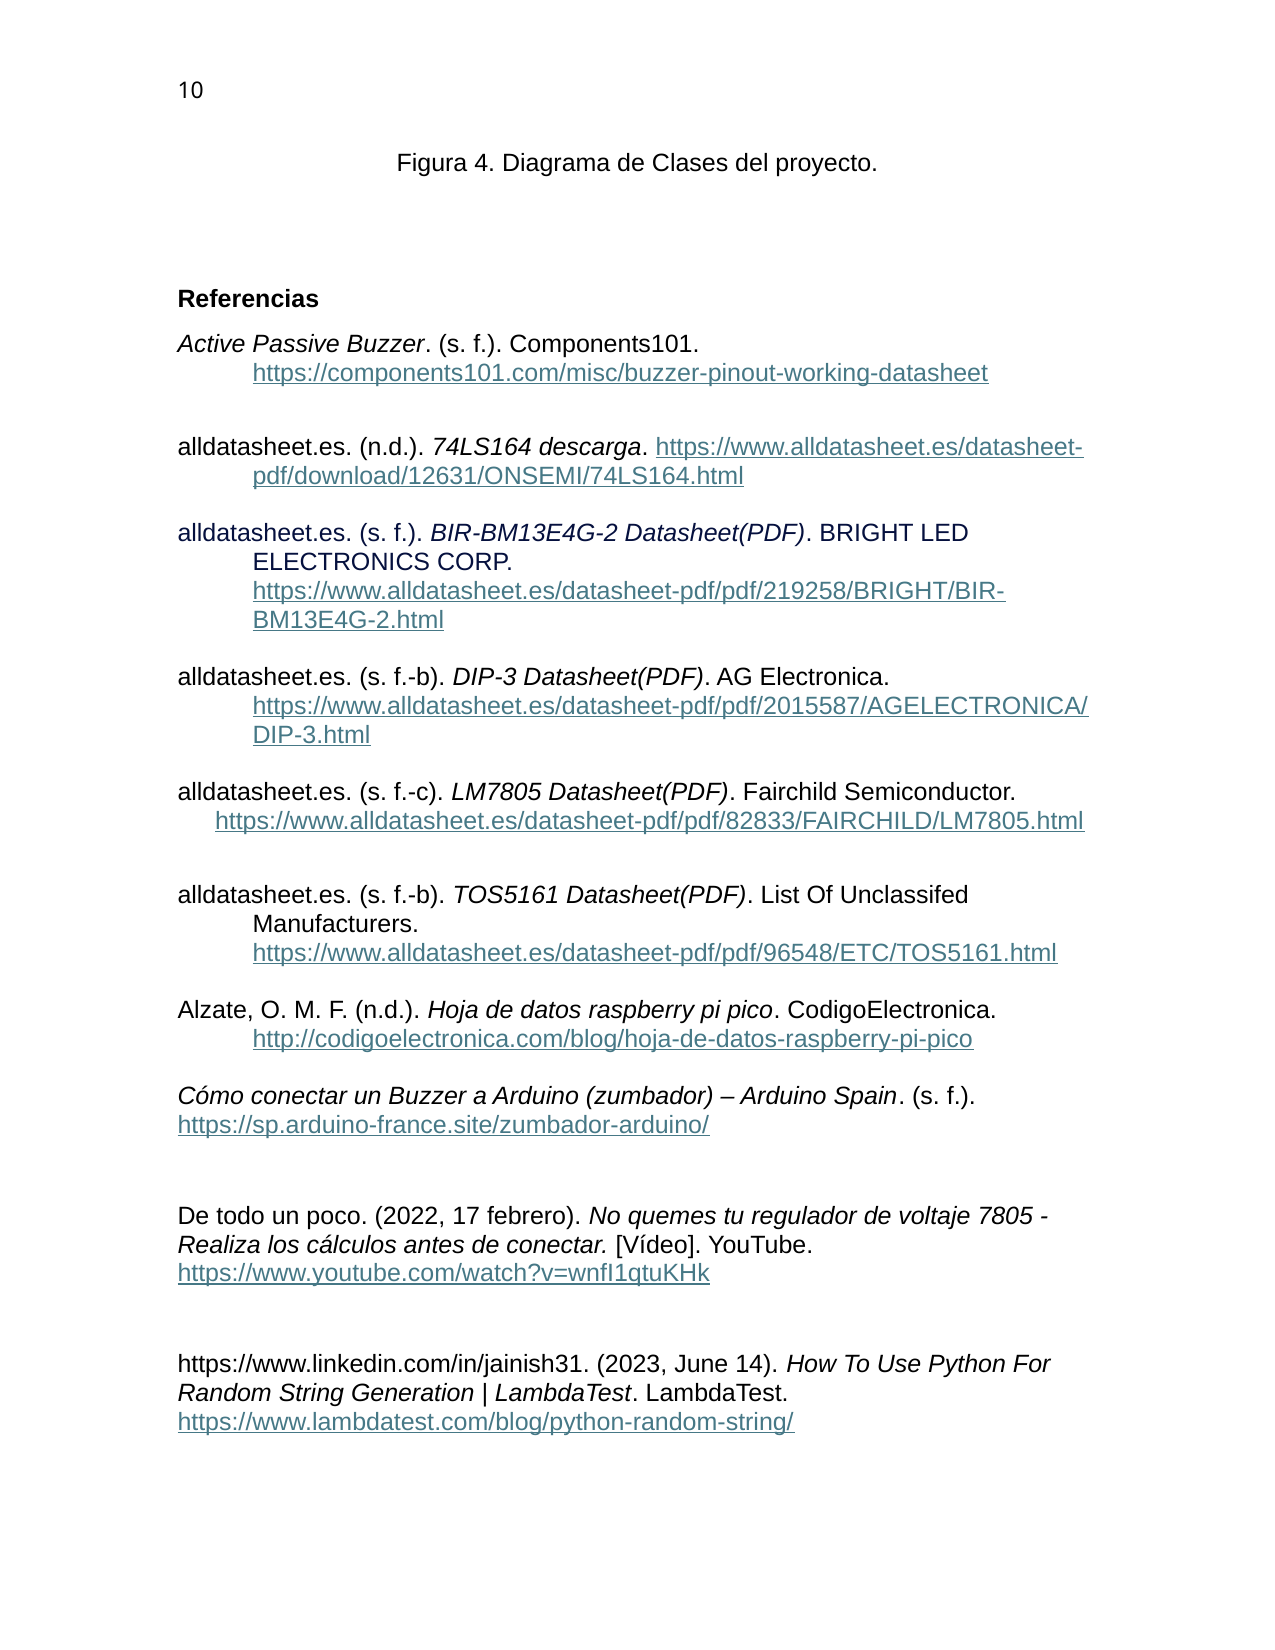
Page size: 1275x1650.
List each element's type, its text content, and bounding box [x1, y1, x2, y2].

text alldatasheet.es. (s. f.-c). LM7805 Datasheet(PDF). Fairchild Semiconductor. https://www.alldatasheet.es/datasheet-pdf/pdf/82833/FAIRCHILD/LM7805.html [177, 777, 1098, 835]
text De todo un poco. (2022, 17 febrero). No quemes tu regulador de voltaje 7805 - Realiza los cálculos antes de conectar. [Vídeo]. YouTube. https://www.youtube.com/watch?v=wnfI1qtuKHk [177, 1201, 1098, 1287]
text Alzate, O. M. F. (n.d.). Hoja de datos raspberry pi pico. CodigoElectronica. http://codigoelectronica.com/blog/hoja-de-datos-raspberry-pi-pico [177, 995, 1098, 1053]
text Figura 4. Diagrama de Clases del proyecto. [177, 148, 1098, 176]
text Cómo conectar un Buzzer a Arduino (zumbador) – Arduino Spain. (s. f.). https://sp.arduino-france.site/zumbador-arduino/ [177, 1081, 1098, 1139]
text Active Passive Buzzer. (s. f.). Components101. https://components101.com/misc/buzzer-pinout-working-datasheet [177, 329, 1098, 387]
text https://www.linkedin.com/in/jainish31. (2023, June 14). How To Use Python For Random String Generation | LambdaTest. LambdaTest. https://www.lambdatest.com/blog/python-random-string/ [177, 1349, 1098, 1436]
text alldatasheet.es. (s. f.-b). TOS5161 Datasheet(PDF). List Of Unclassifed Manufacturers. https://www.alldatasheet.es/datasheet-pdf/pdf/96548/ETC/TOS5161.html [177, 880, 1098, 966]
text Referencias [177, 284, 1098, 313]
text alldatasheet.es. (n.d.). 74LS164 descarga. https://www.alldatasheet.es/datasheet-pdf/download/12631/ONSEMI/74LS164.html [177, 432, 1098, 490]
text alldatasheet.es. (s. f.-b). DIP-3 Datasheet(PDF). AG Electronica. https://www.alldatasheet.es/datasheet-pdf/pdf/2015587/AGELECTRONICA/DIP-3.html [177, 662, 1098, 748]
text alldatasheet.es. (s. f.). BIR-BM13E4G-2 Datasheet(PDF). BRIGHT LED ELECTRONICS CORP. https://www.alldatasheet.es/datasheet-pdf/pdf/219258/BRIGHT/BIR-BM13E4G-2.html [177, 518, 1098, 633]
